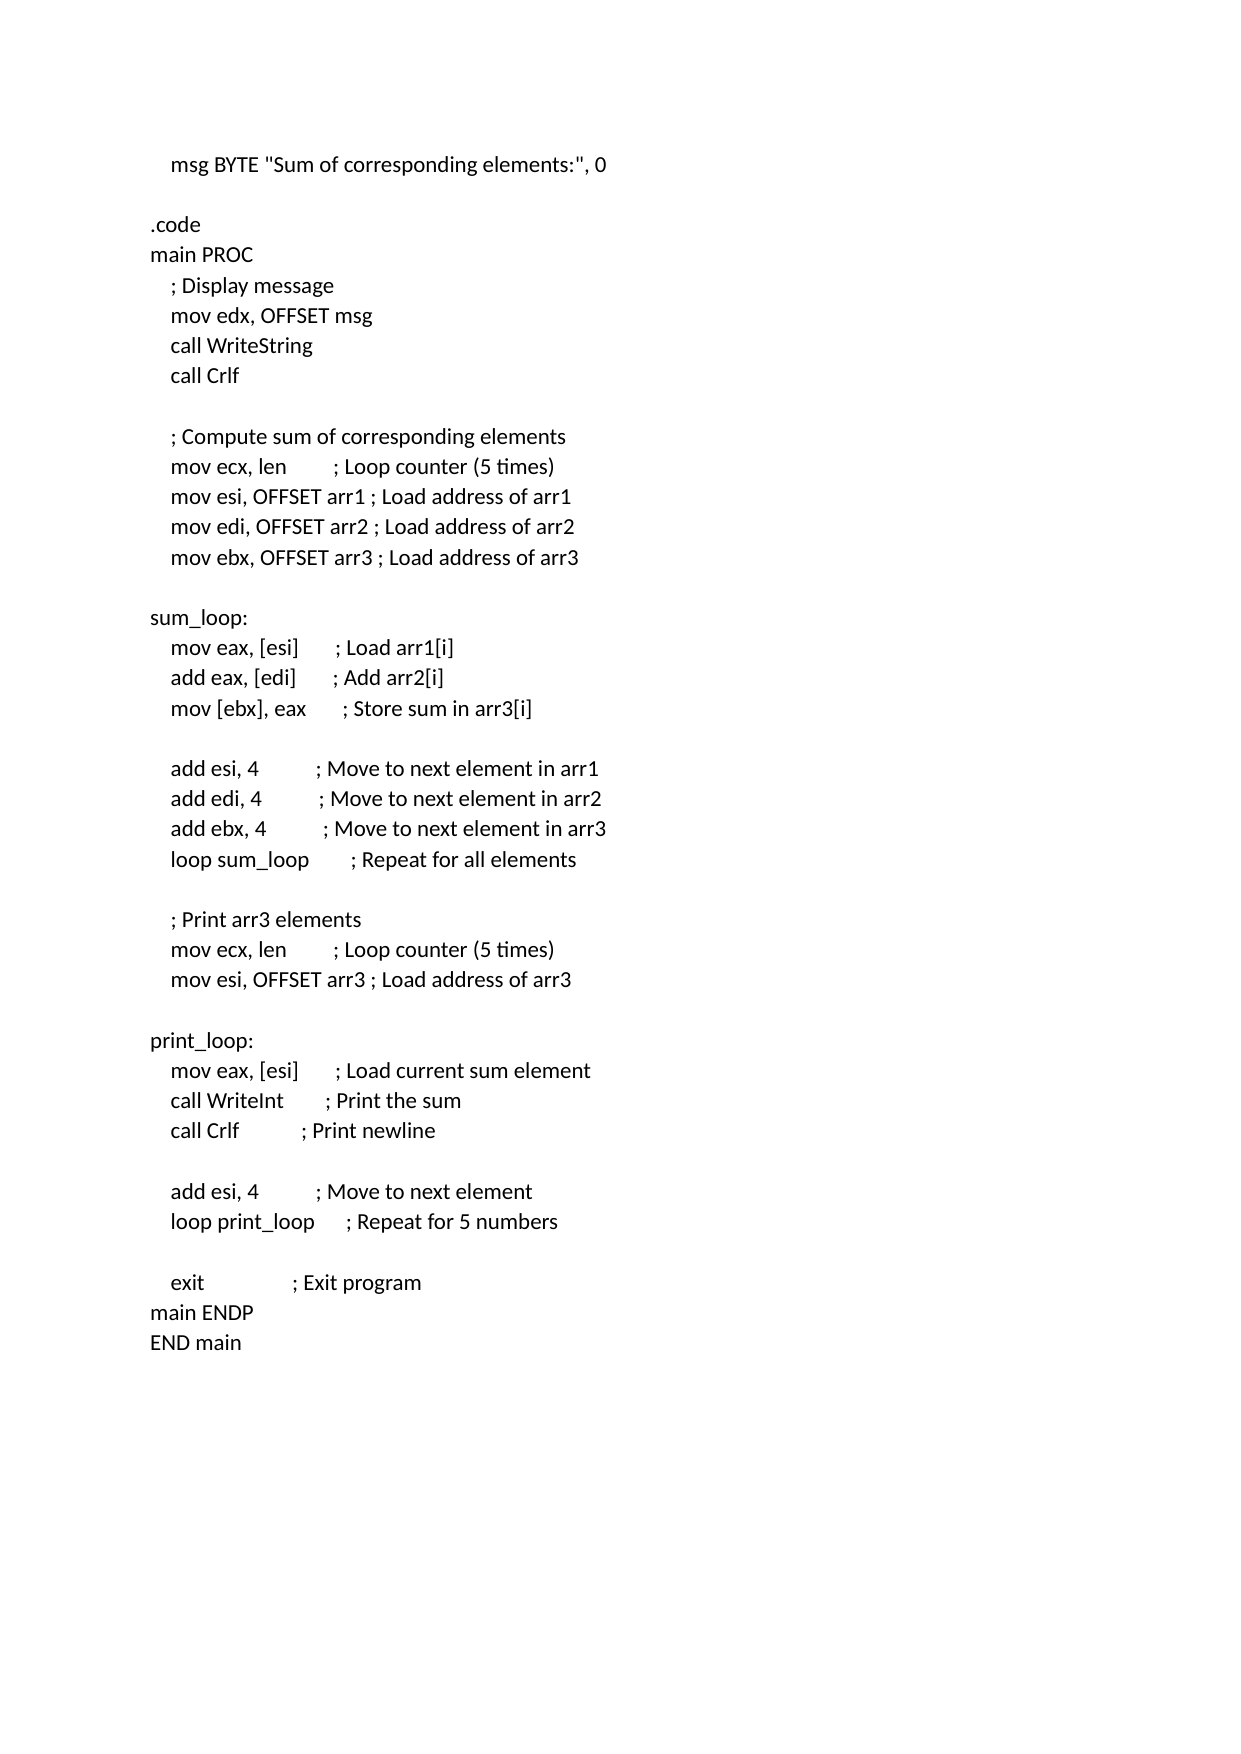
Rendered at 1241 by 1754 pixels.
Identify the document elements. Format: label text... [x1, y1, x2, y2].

text call Crlf ; Print newline [150, 1117, 1090, 1145]
text add edi, 4 ; Move to next element in arr2 [150, 784, 1090, 812]
text ; Compute sum of corresponding elements [150, 422, 1090, 450]
text add esi, 4 ; Move to next element [150, 1177, 1090, 1205]
text mov edx, OFFSET msg [150, 301, 1090, 329]
text mov edi, OFFSET arr2 ; Load address of arr2 [150, 512, 1090, 541]
text mov esi, OFFSET arr1 ; Load address of arr1 [150, 482, 1090, 510]
text print_loop: [150, 1026, 1090, 1054]
text mov [ebx], eax ; Store sum in arr3[i] [150, 694, 1090, 722]
text add esi, 4 ; Move to next element in arr1 [150, 754, 1090, 782]
text mov ecx, len ; Loop counter (5 times) [150, 935, 1090, 963]
text loop print_loop ; Repeat for 5 numbers [150, 1207, 1090, 1235]
text mov ebx, OFFSET arr3 ; Load address of arr3 [150, 543, 1090, 571]
text END main [150, 1328, 1090, 1356]
text main PROC [150, 241, 1090, 269]
text mov ecx, len ; Loop counter (5 times) [150, 452, 1090, 480]
text sum_loop: [150, 603, 1090, 631]
text ; Print arr3 elements [150, 905, 1090, 933]
text mov esi, OFFSET arr3 ; Load address of arr3 [150, 966, 1090, 994]
text loop sum_loop ; Repeat for all elements [150, 845, 1090, 873]
text mov eax, [esi] ; Load current sum element [150, 1056, 1090, 1084]
text exit ; Exit program [150, 1268, 1090, 1296]
text call WriteInt ; Print the sum [150, 1086, 1090, 1114]
text call Crlf [150, 361, 1090, 389]
text ; Display message [150, 271, 1090, 299]
text msg BYTE "Sum of corresponding elements:", 0 [150, 150, 1090, 178]
text main ENDP [150, 1298, 1090, 1326]
text .code [150, 210, 1090, 238]
text call WriteString [150, 331, 1090, 359]
text mov eax, [esi] ; Load arr1[i] [150, 633, 1090, 661]
text add ebx, 4 ; Move to next element in arr3 [150, 814, 1090, 843]
text add eax, [edi] ; Add arr2[i] [150, 663, 1090, 692]
